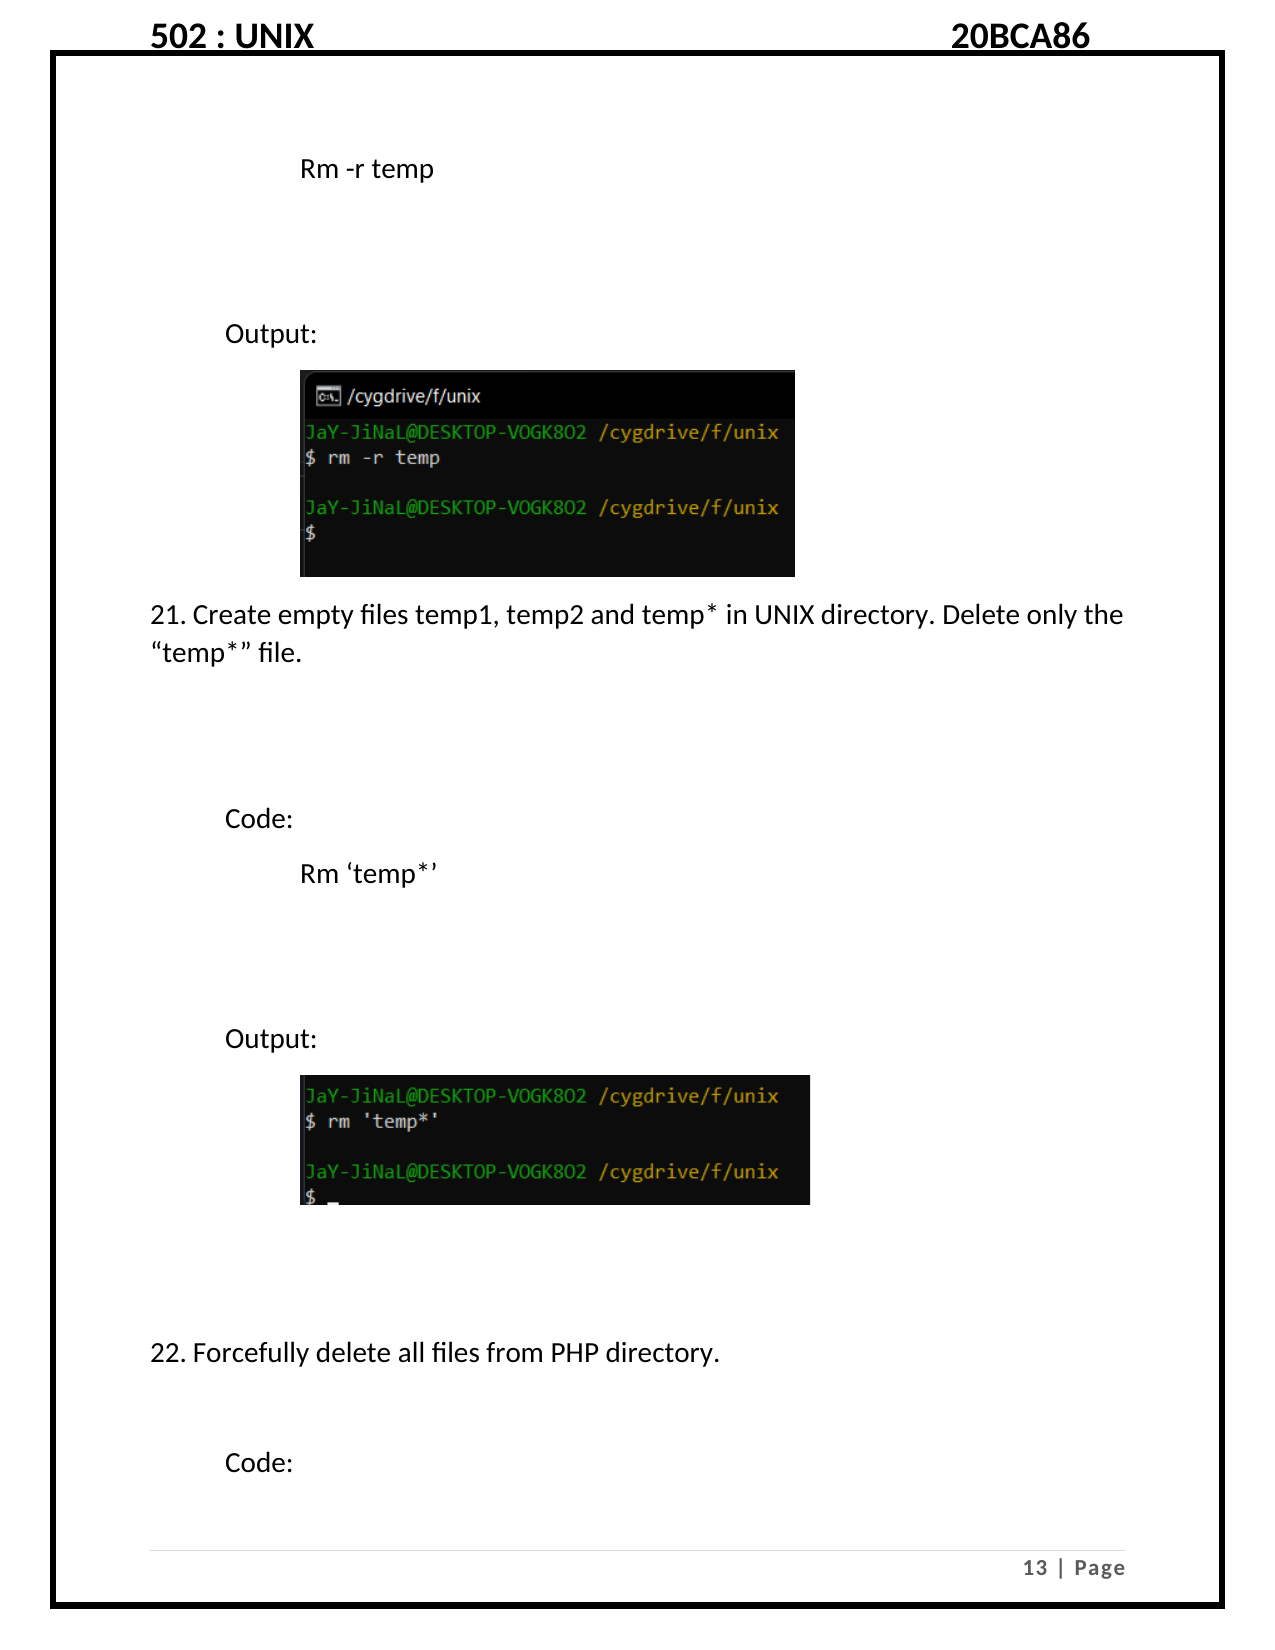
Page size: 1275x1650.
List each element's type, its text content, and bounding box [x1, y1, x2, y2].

text Code: [150, 1444, 1125, 1480]
picture [300, 370, 795, 577]
picture [300, 1075, 811, 1205]
text 22. Forcefully delete all files from PHP directory. [150, 1334, 1125, 1369]
text Rm -r temp [150, 150, 1125, 186]
text 21. Create empty files temp1, temp2 and temp* in UNIX directory. Delete only the “temp*” file. [150, 596, 1125, 670]
text Output: [150, 1020, 1125, 1056]
text Rm ‘temp*’ [150, 855, 1125, 891]
text Output: [150, 315, 1125, 351]
text Code: [150, 800, 1125, 836]
